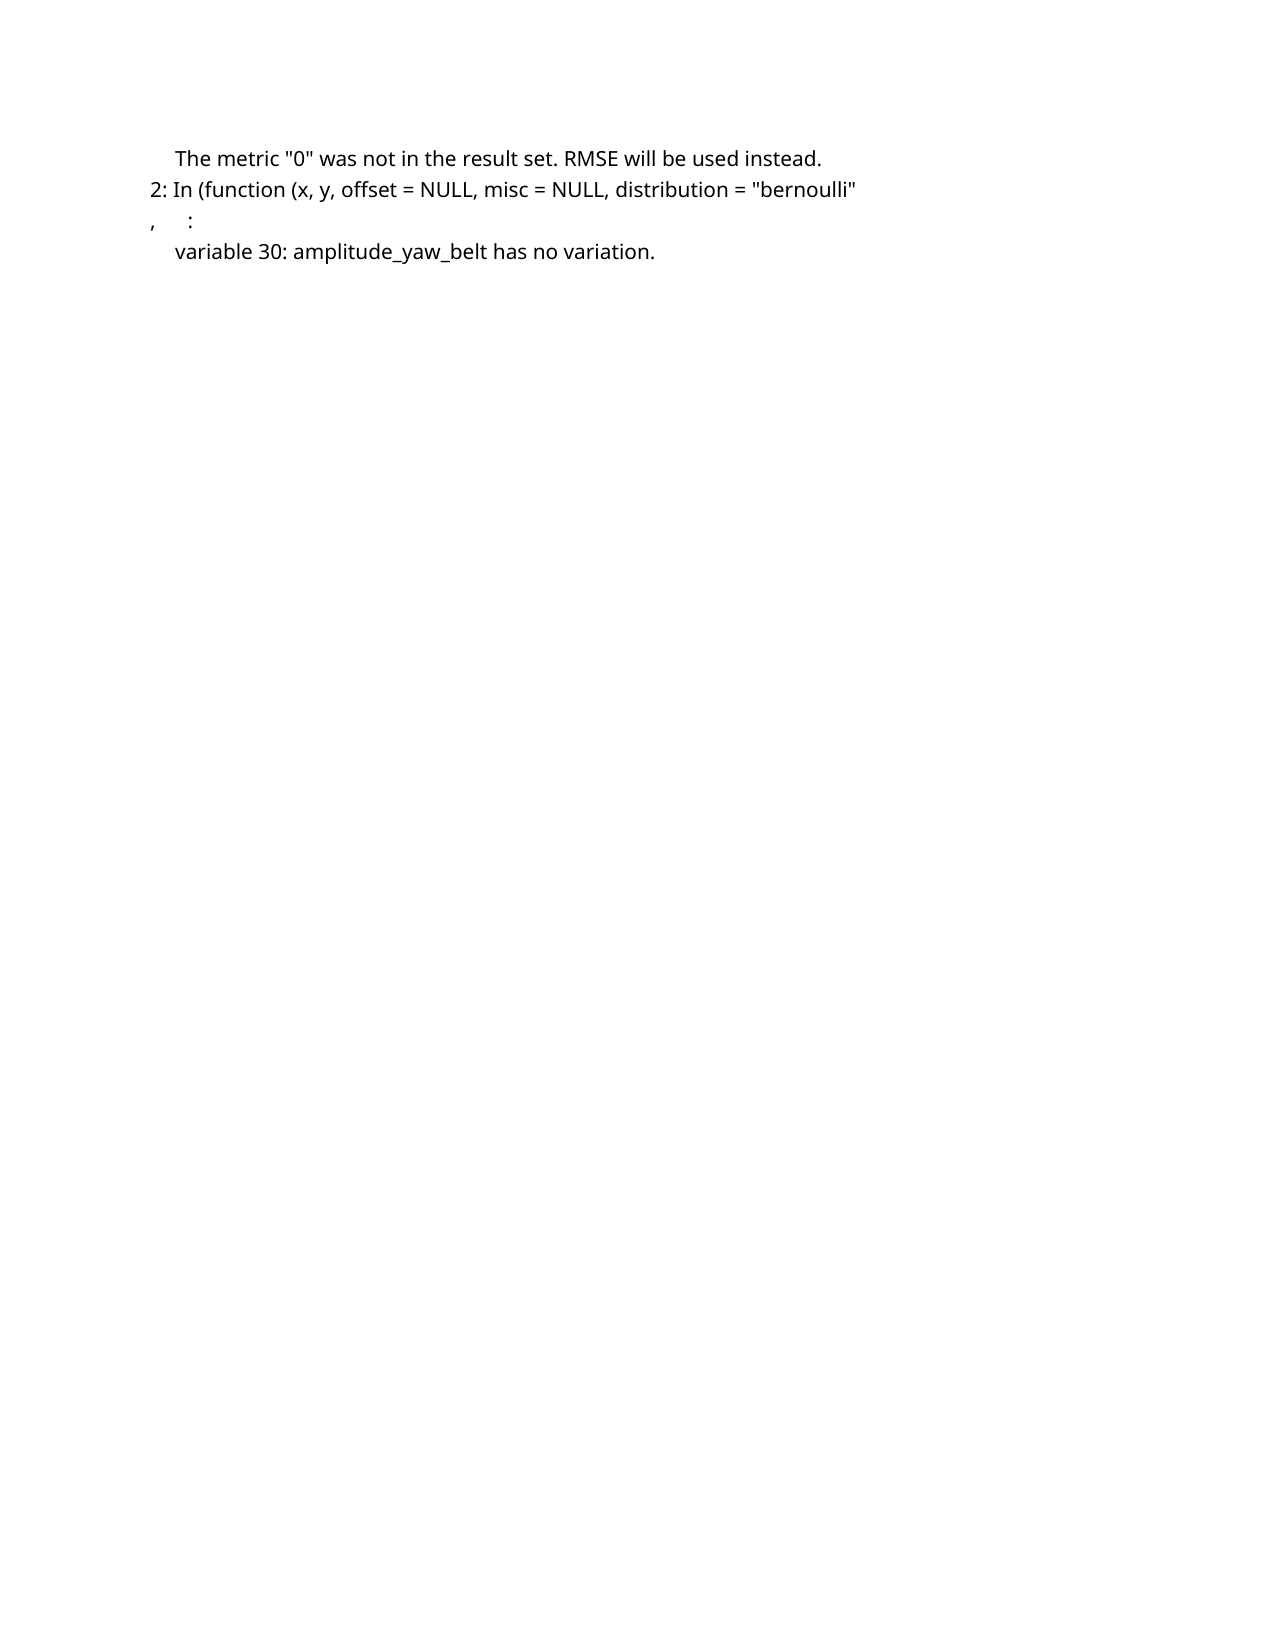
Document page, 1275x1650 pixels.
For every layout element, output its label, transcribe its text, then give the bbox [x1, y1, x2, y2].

text , : [150, 206, 1256, 234]
text The metric "0" was not in the result set. RMSE will be used instead. [175, 144, 1256, 172]
text 2: In (function (x, y, offset = NULL, misc = NULL, distribution = "bernoulli" [150, 175, 1256, 203]
text variable 30: amplitude_yaw_belt has no variation. [175, 237, 1256, 265]
